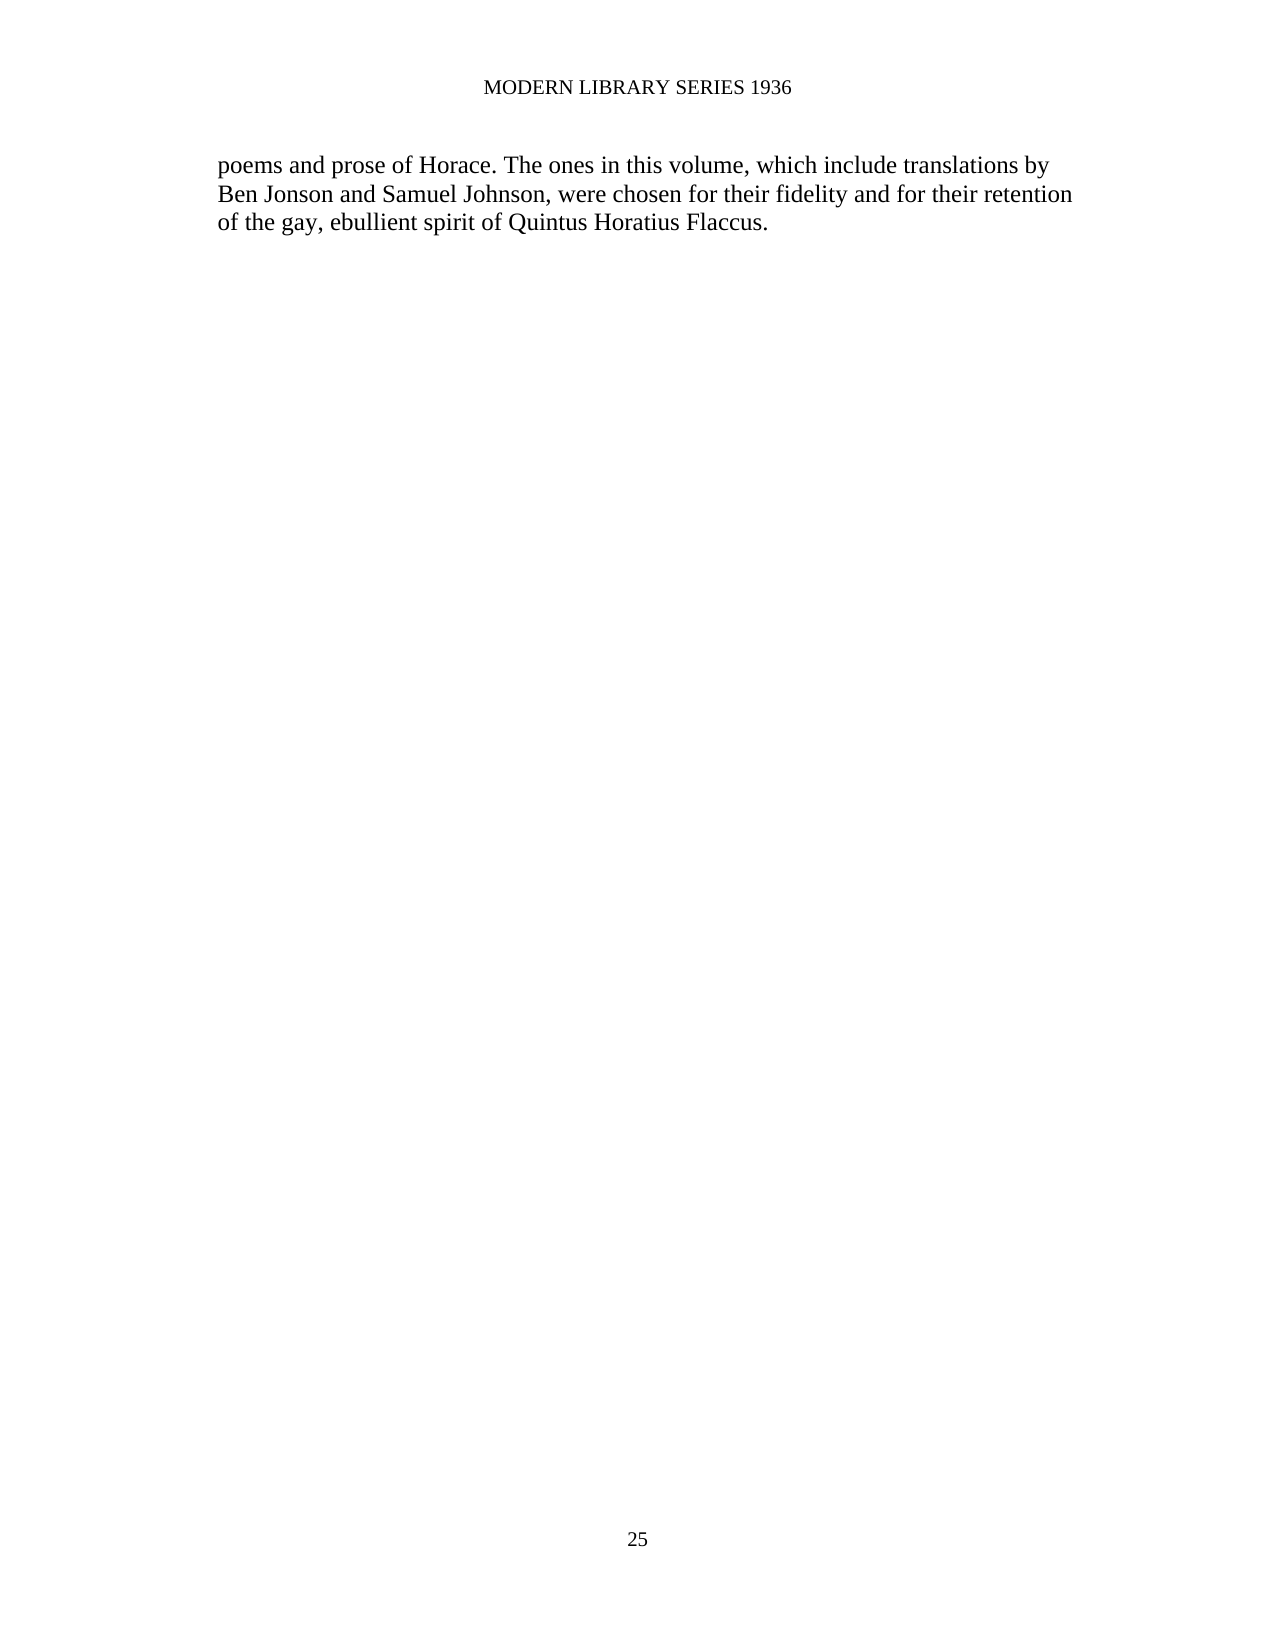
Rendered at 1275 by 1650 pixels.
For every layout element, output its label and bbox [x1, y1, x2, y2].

text [217, 150, 1087, 236]
